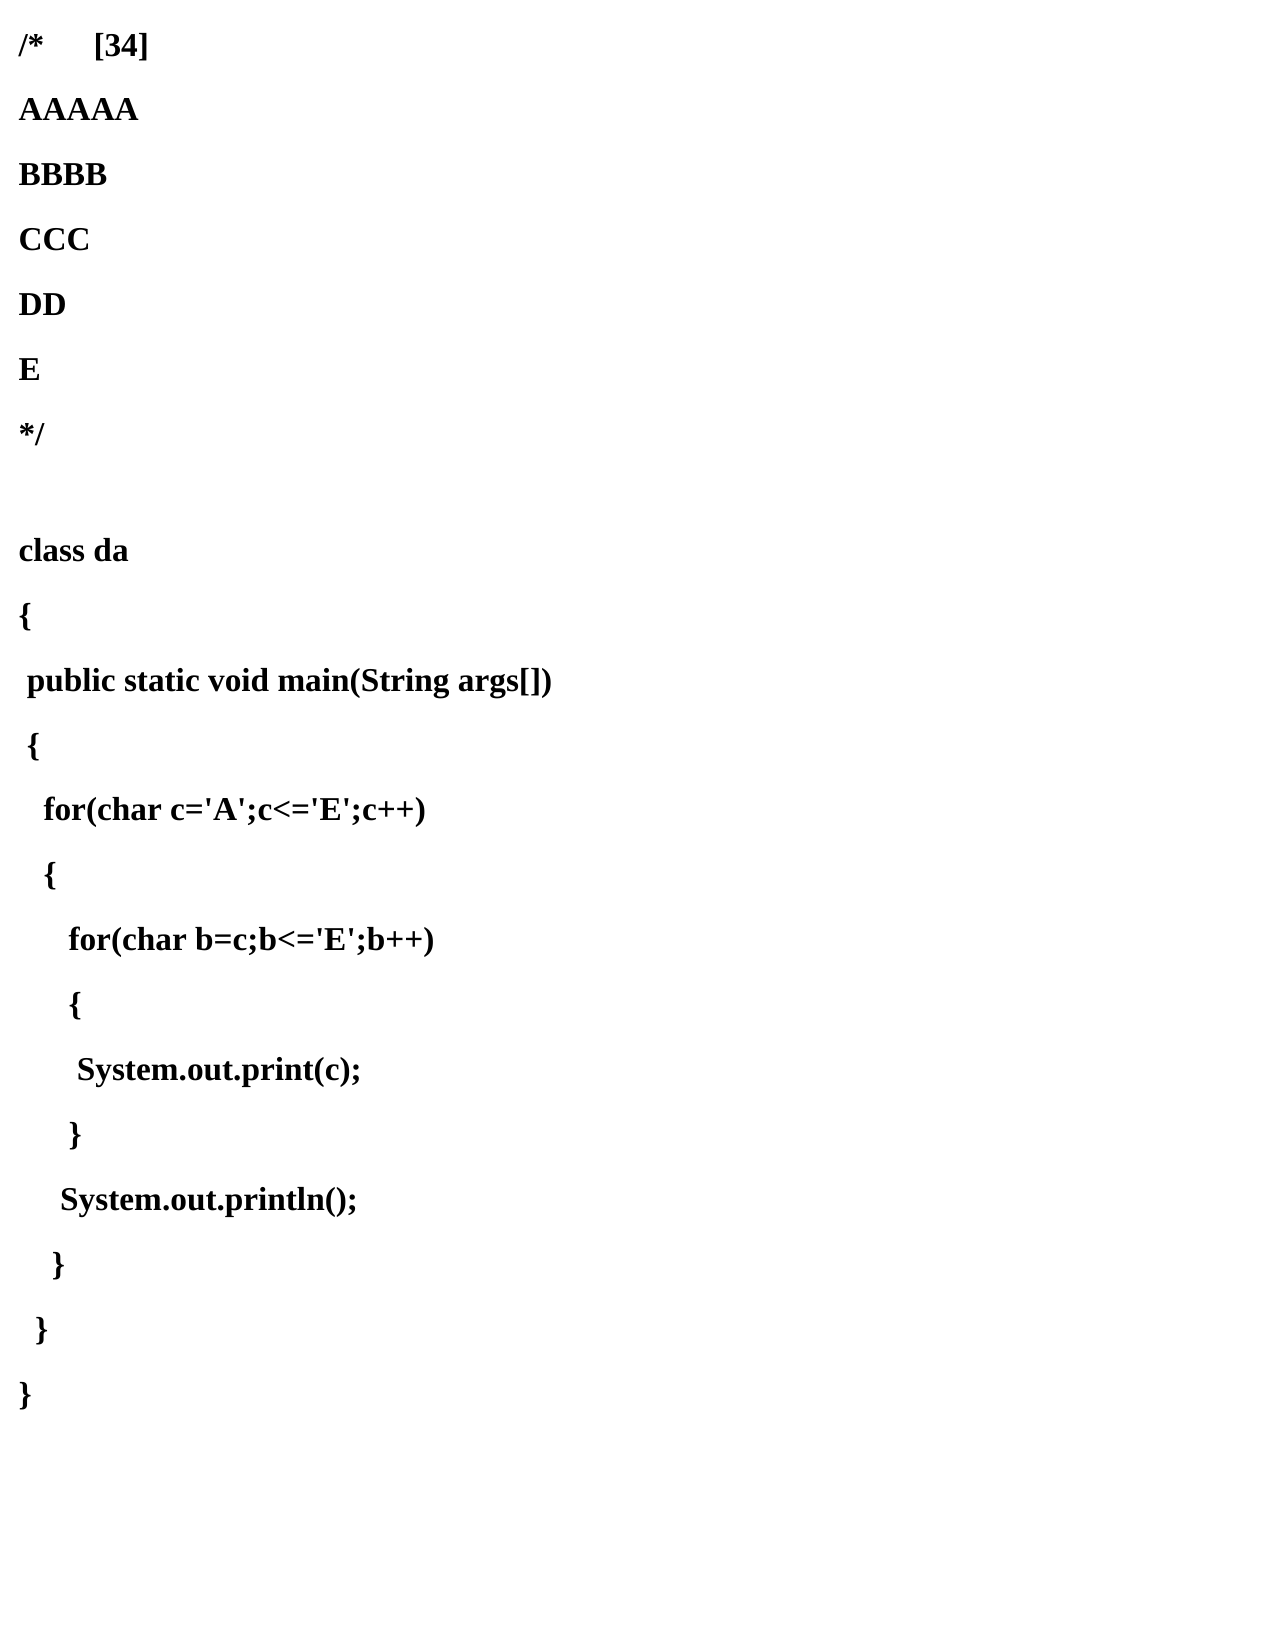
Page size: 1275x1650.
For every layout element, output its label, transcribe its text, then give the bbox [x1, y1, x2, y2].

text } [18, 1114, 1257, 1152]
text } [18, 1374, 1257, 1412]
text { [18, 725, 1257, 763]
text E [18, 349, 1257, 388]
text DD [18, 284, 1257, 323]
text } [18, 1309, 1257, 1347]
text CCC [18, 219, 1257, 258]
text */ [18, 414, 1257, 452]
text for(char b=c;b<='E';b++) [18, 919, 1257, 958]
text } [18, 1244, 1257, 1282]
text { [18, 595, 1257, 633]
text { [18, 854, 1257, 893]
text System.out.print(c); [18, 1049, 1257, 1088]
text { [18, 984, 1257, 1023]
text /* [34] [18, 25, 1257, 63]
text BBBB [18, 154, 1257, 193]
text for(char c='A';c<='E';c++) [18, 790, 1257, 828]
text public static void main(String args[]) [18, 660, 1257, 698]
text System.out.println(); [18, 1179, 1257, 1217]
text AAAAA [18, 90, 1257, 128]
text class da [18, 530, 1257, 568]
